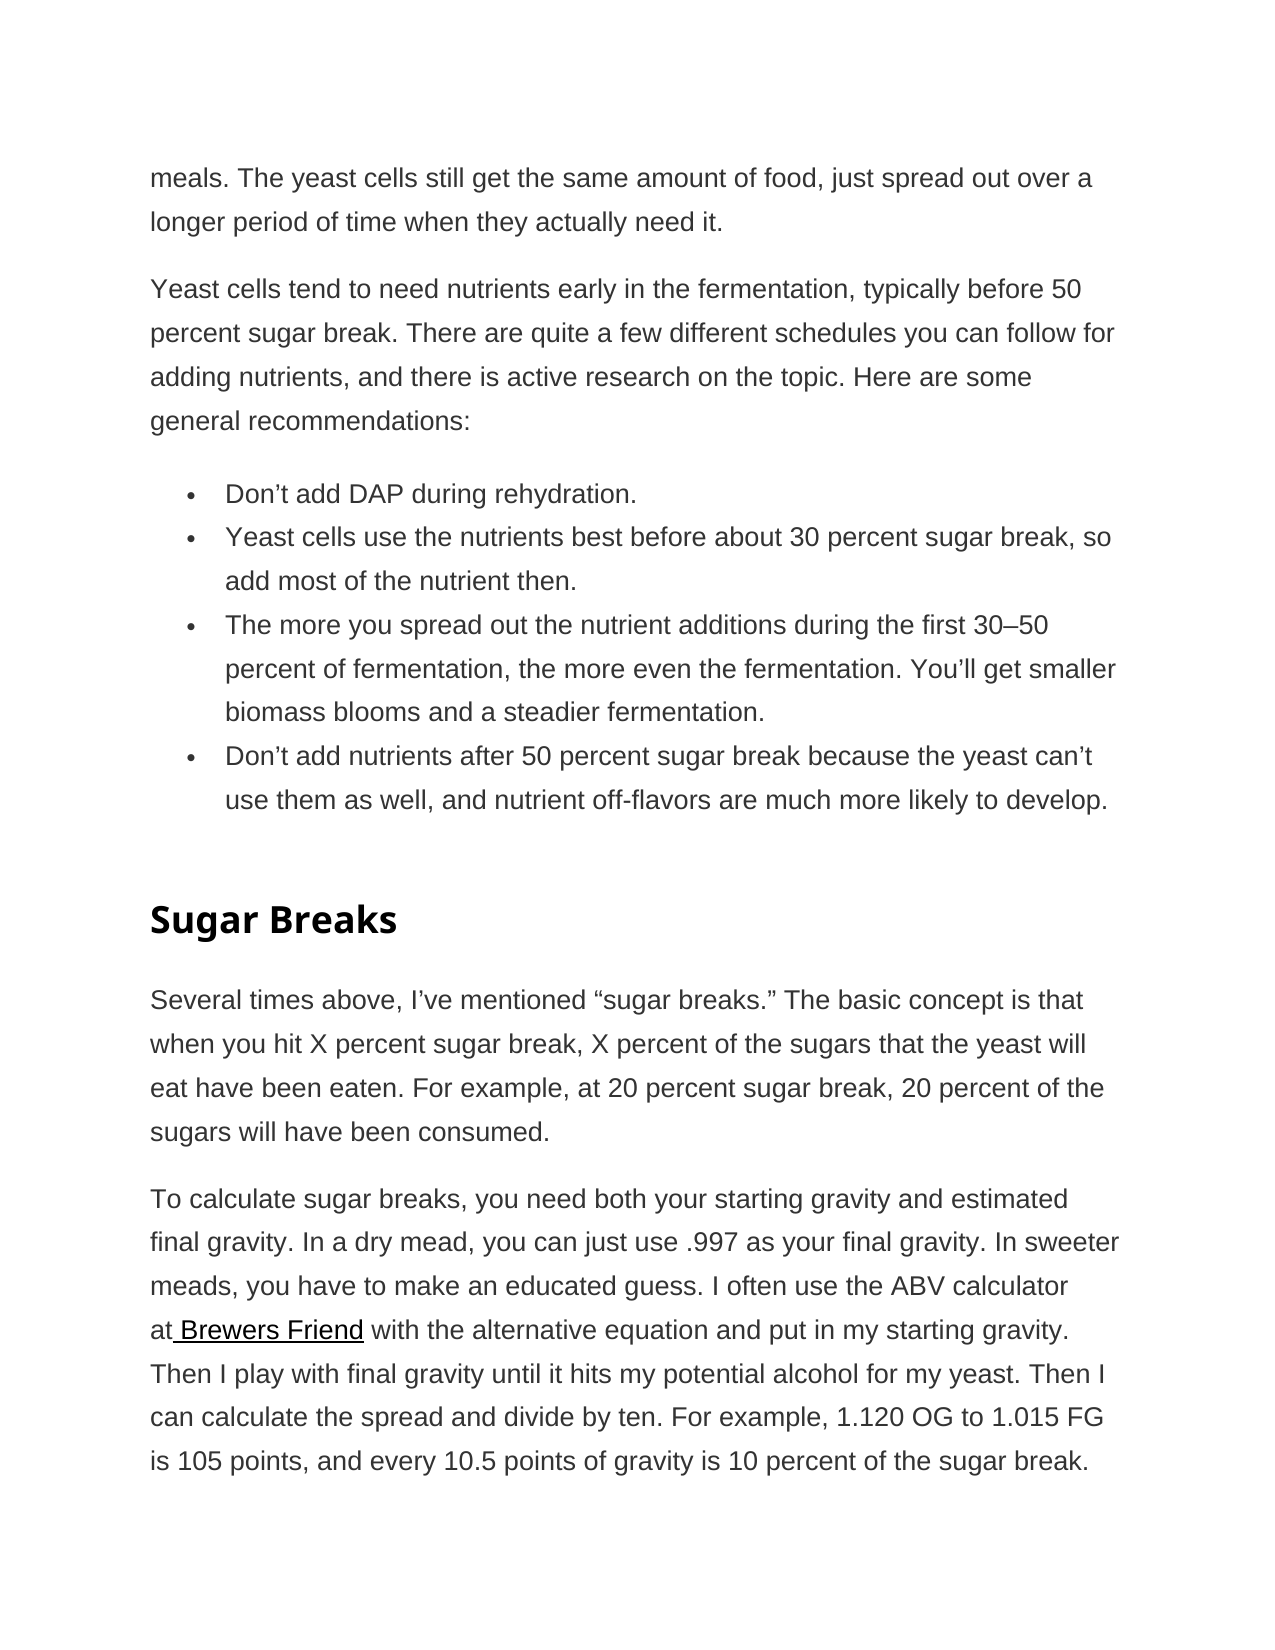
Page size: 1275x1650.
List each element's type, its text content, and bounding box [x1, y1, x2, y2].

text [150, 150, 1125, 237]
list The more you spread out the nutrient additions during the first 30–50 percent of fermentation, the more even the fermentation. You’ll get smaller biomass blooms and a steadier fermentation. [187, 596, 1125, 728]
text Yeast cells tend to need nutrients early in the fermentation, typically before 50 percent sugar break. There are quite a few different schedules you can follow for adding nutrients, and there is active research on the topic. Here are some general recommendations: [150, 261, 1125, 436]
list Don’t add nutrients after 50 percent sugar break because the yeast can’t use them as well, and nutrient off-flavors are much more likely to develop. [187, 728, 1125, 815]
text To calculate sugar breaks, you need both your starting gravity and estimated final gravity. In a dry mead, you can just use .997 as your final gravity. In sweeter meads, you have to make an educated guess. I often use the ABV calculator at Brewers Friend with the alternative equation and put in my starting gravity. Then I play with final gravity until it hits my potential alcohol for my yeast. Then I can calculate the spread and divide by ten. For example, 1.120 OG to 1.015 FG is 105 points, and every 10.5 points of gravity is 10 percent of the sugar break. [150, 1170, 1125, 1476]
list Don’t add DAP during rehydration. [187, 465, 1125, 509]
text Several times above, I’ve mentioned “sugar breaks.” The basic concept is that when you hit X percent sugar break, X percent of the sugars that the yeast will eat have been eaten. For example, at 20 percent sugar break, 20 percent of the sugars will have been consumed. [150, 972, 1125, 1147]
subtitle Sugar Breaks [150, 893, 1125, 944]
list Yeast cells use the nutrients best before about 30 percent sugar break, so add most of the nutrient then. [187, 509, 1125, 596]
